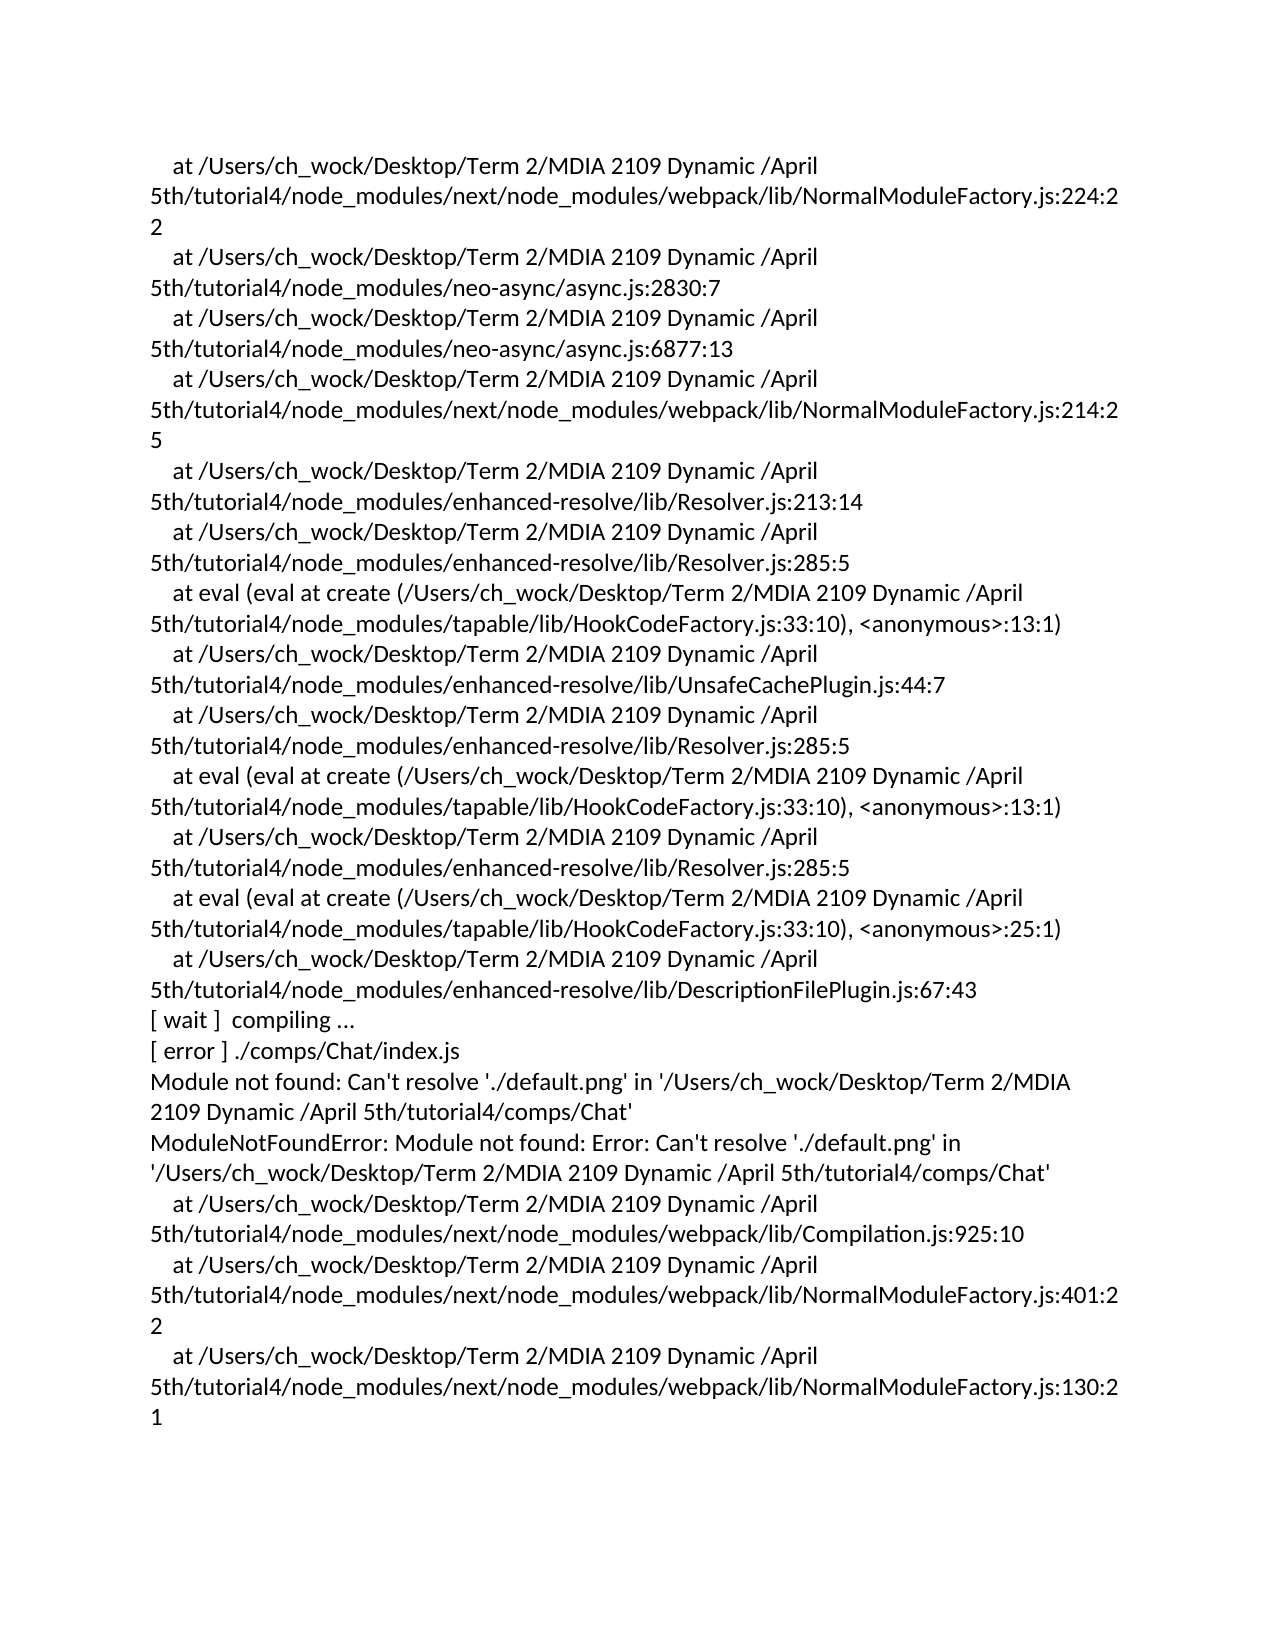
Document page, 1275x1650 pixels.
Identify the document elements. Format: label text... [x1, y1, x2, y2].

text at /Users/ch_wock/Desktop/Term 2/MDIA 2109 Dynamic /April 5th/tutorial4/node_modules/next/node_modules/webpack/lib/NormalModuleFactory.js:401:22 [150, 1249, 1125, 1340]
text at /Users/ch_wock/Desktop/Term 2/MDIA 2109 Dynamic /April 5th/tutorial4/node_modules/neo-async/async.js:2830:7 [150, 242, 1125, 303]
text at /Users/ch_wock/Desktop/Term 2/MDIA 2109 Dynamic /April 5th/tutorial4/node_modules/next/node_modules/webpack/lib/NormalModuleFactory.js:214:25 [150, 364, 1125, 455]
text at /Users/ch_wock/Desktop/Term 2/MDIA 2109 Dynamic /April 5th/tutorial4/node_modules/enhanced-resolve/lib/Resolver.js:285:5 [150, 516, 1125, 577]
text at eval (eval at create (/Users/ch_wock/Desktop/Term 2/MDIA 2109 Dynamic /April 5th/tutorial4/node_modules/tapable/lib/HookCodeFactory.js:33:10), <anonymous>:25:1) [150, 882, 1125, 943]
text at /Users/ch_wock/Desktop/Term 2/MDIA 2109 Dynamic /April 5th/tutorial4/node_modules/next/node_modules/webpack/lib/Compilation.js:925:10 [150, 1188, 1125, 1249]
text at /Users/ch_wock/Desktop/Term 2/MDIA 2109 Dynamic /April 5th/tutorial4/node_modules/enhanced-resolve/lib/Resolver.js:213:14 [150, 455, 1125, 516]
text at /Users/ch_wock/Desktop/Term 2/MDIA 2109 Dynamic /April 5th/tutorial4/node_modules/next/node_modules/webpack/lib/NormalModuleFactory.js:130:21 [150, 1340, 1125, 1432]
text at /Users/ch_wock/Desktop/Term 2/MDIA 2109 Dynamic /April 5th/tutorial4/node_modules/enhanced-resolve/lib/Resolver.js:285:5 [150, 699, 1125, 760]
text at /Users/ch_wock/Desktop/Term 2/MDIA 2109 Dynamic /April 5th/tutorial4/node_modules/next/node_modules/webpack/lib/NormalModuleFactory.js:224:22 [150, 150, 1125, 242]
text at /Users/ch_wock/Desktop/Term 2/MDIA 2109 Dynamic /April 5th/tutorial4/node_modules/enhanced-resolve/lib/DescriptionFilePlugin.js:67:43 [150, 943, 1125, 1004]
text at /Users/ch_wock/Desktop/Term 2/MDIA 2109 Dynamic /April 5th/tutorial4/node_modules/neo-async/async.js:6877:13 [150, 303, 1125, 364]
text at /Users/ch_wock/Desktop/Term 2/MDIA 2109 Dynamic /April 5th/tutorial4/node_modules/enhanced-resolve/lib/Resolver.js:285:5 [150, 821, 1125, 882]
text [ wait ] compiling ... [150, 1004, 1125, 1035]
text [ error ] ./comps/Chat/index.js [150, 1035, 1125, 1066]
text at eval (eval at create (/Users/ch_wock/Desktop/Term 2/MDIA 2109 Dynamic /April 5th/tutorial4/node_modules/tapable/lib/HookCodeFactory.js:33:10), <anonymous>:13:1) [150, 577, 1125, 638]
text Module not found: Can't resolve './default.png' in '/Users/ch_wock/Desktop/Term 2/MDIA 2109 Dynamic /April 5th/tutorial4/comps/Chat' [150, 1066, 1125, 1127]
text ModuleNotFoundError: Module not found: Error: Can't resolve './default.png' in '/Users/ch_wock/Desktop/Term 2/MDIA 2109 Dynamic /April 5th/tutorial4/comps/Chat' [150, 1127, 1125, 1188]
text at eval (eval at create (/Users/ch_wock/Desktop/Term 2/MDIA 2109 Dynamic /April 5th/tutorial4/node_modules/tapable/lib/HookCodeFactory.js:33:10), <anonymous>:13:1) [150, 760, 1125, 821]
text at /Users/ch_wock/Desktop/Term 2/MDIA 2109 Dynamic /April 5th/tutorial4/node_modules/enhanced-resolve/lib/UnsafeCachePlugin.js:44:7 [150, 638, 1125, 699]
